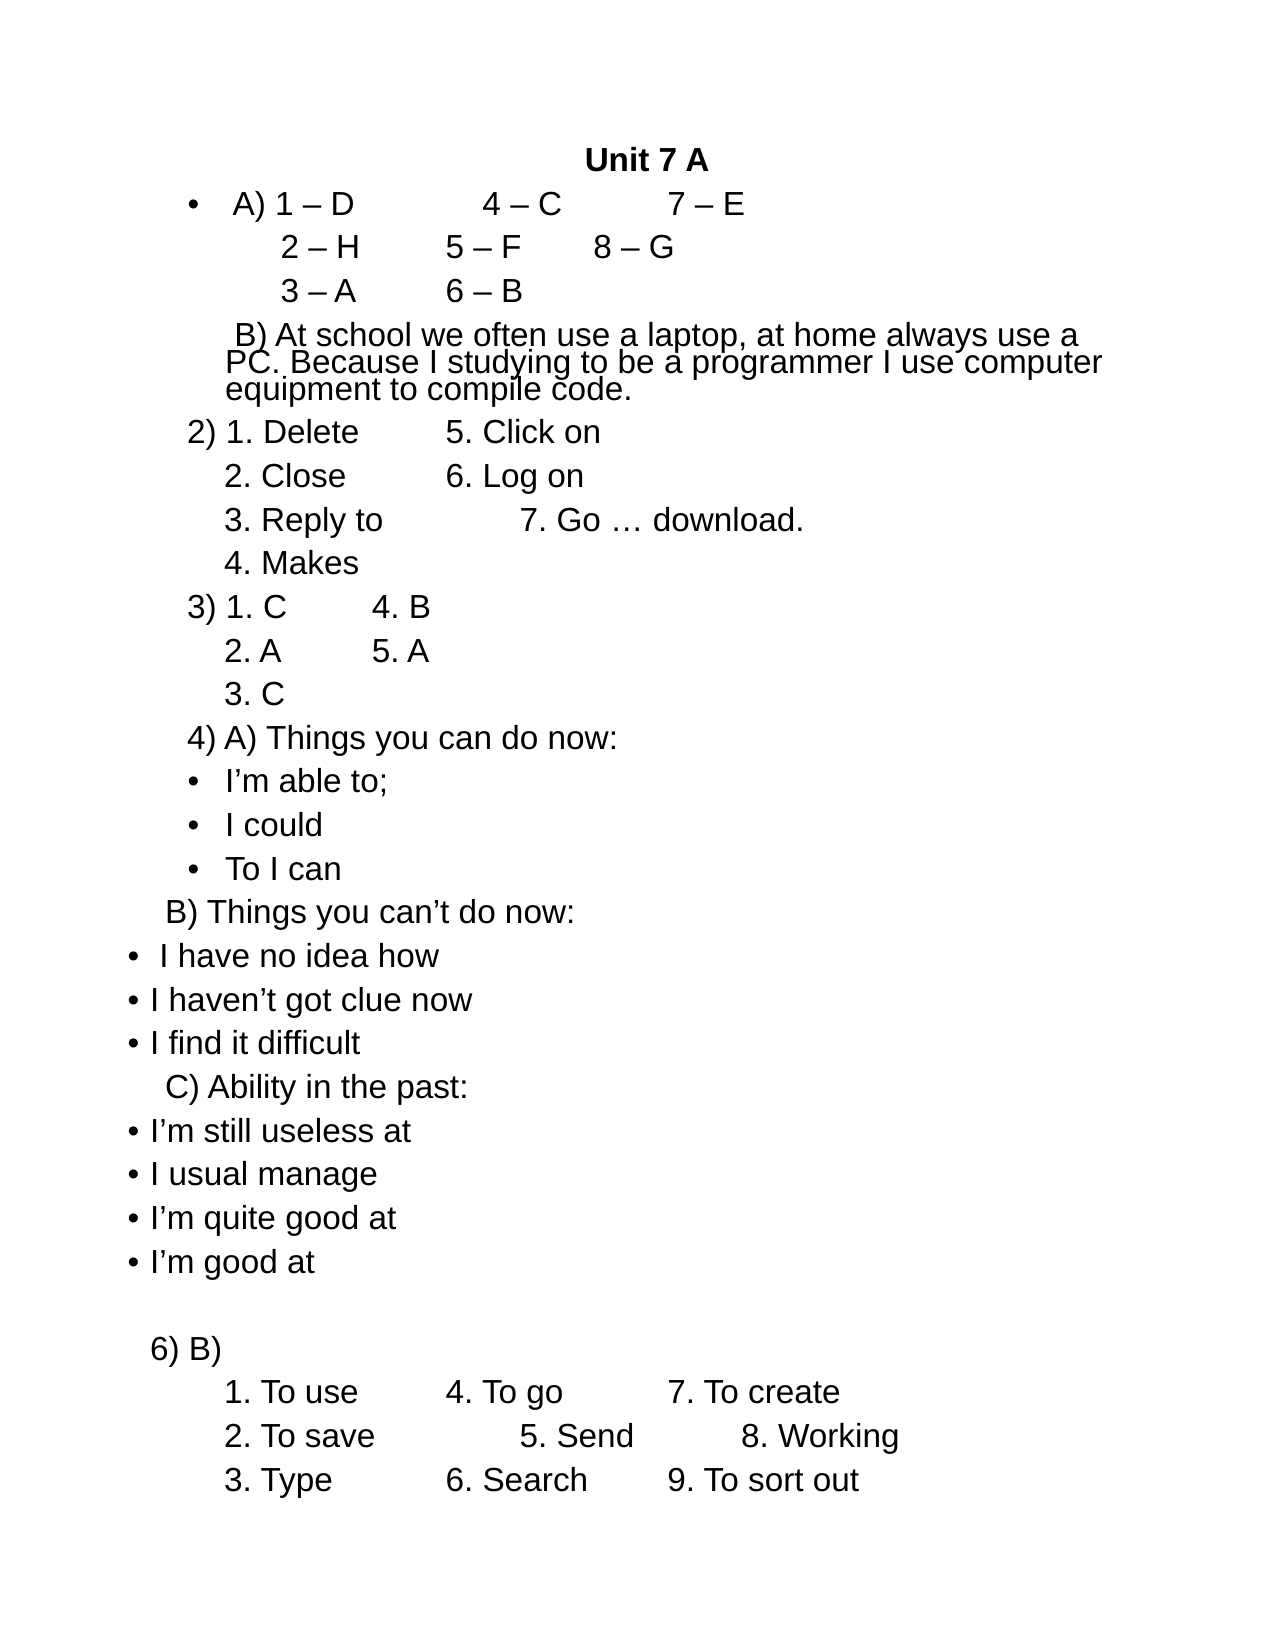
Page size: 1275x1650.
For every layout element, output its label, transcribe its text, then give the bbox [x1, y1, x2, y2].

list I usual manage [127, 1164, 1125, 1191]
list I haven’t got clue now [127, 989, 1125, 1017]
list I’m good at [127, 1251, 1125, 1278]
list I find it difficult [127, 1033, 1125, 1060]
text B) At school we often use a laptop, at home always use a PC. Because I studying to be a programmer I use computer equipment to compile code. [225, 324, 1125, 406]
text 3. Reply to 7. Go … download. [150, 509, 1125, 536]
text 2 – H 5 – F 8 – G [225, 237, 1125, 264]
list I have no idea how [127, 946, 1125, 973]
text B) Things you can’t do now: [191, 902, 1125, 929]
list I’m still useless at [127, 1121, 1125, 1147]
text 2. A 5. A [150, 640, 1125, 667]
text 1. To use 4. To go 7. To create [150, 1382, 1125, 1409]
list I’m able to; [187, 771, 1125, 798]
text 6) B) [172, 1339, 217, 1366]
text 6) B) [215, 1339, 1125, 1366]
text C) Ability in the past: [275, 1077, 1125, 1104]
list I’m quite good at [127, 1208, 1125, 1235]
text 3. C [150, 684, 1125, 711]
text 4. Makes [150, 553, 1125, 580]
text C) Ability in the past: [192, 1077, 286, 1104]
text 3 – A 6 – B [225, 281, 1125, 308]
text 4) A) Things you can do now: [250, 728, 1125, 755]
text 2) 1. Delete 5. Click on [150, 422, 211, 449]
list A) 1 – D 4 – C 7 – E [187, 194, 260, 221]
text 6) B) [150, 1339, 174, 1366]
list A) 1 – D 4 – C 7 – E [258, 194, 1125, 221]
list I could [187, 815, 1125, 842]
text 2. To save 5. Send 8. Working [150, 1426, 1125, 1453]
text Unit 7 A [150, 150, 1125, 177]
text 2) 1. Delete 5. Click on [209, 422, 1125, 449]
text 3) 1. C 4. B [150, 597, 211, 624]
text 3. Type 6. Search 9. To sort out [150, 1470, 1125, 1497]
list To I can [187, 859, 1125, 886]
text 2. Close 6. Log on [150, 466, 1125, 493]
text 3) 1. C 4. B [209, 597, 1125, 624]
